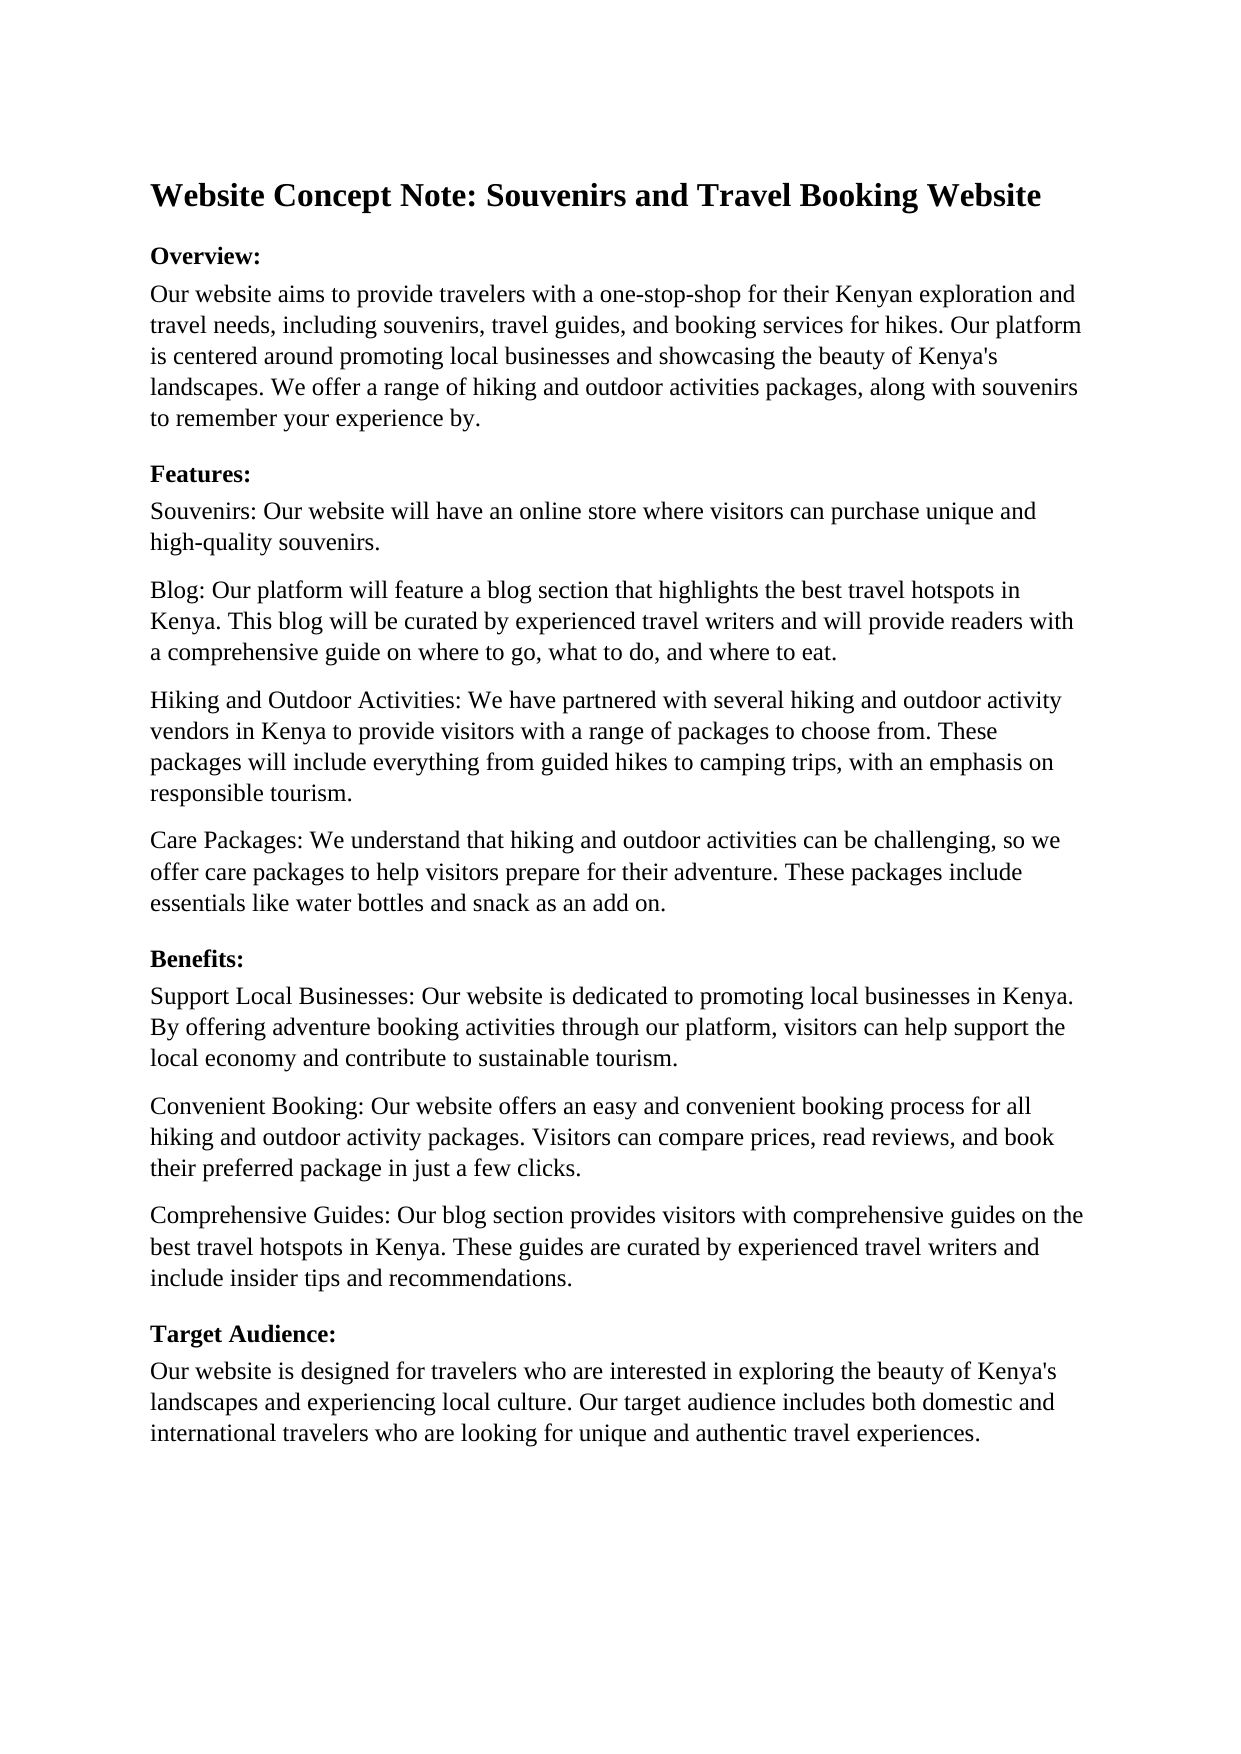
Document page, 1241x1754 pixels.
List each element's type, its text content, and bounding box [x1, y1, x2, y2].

text Support Local Businesses: Our website is dedicated to promoting local businesses in Kenya. By offering adventure booking activities through our platform, visitors can help support the local economy and contribute to sustainable tourism. [150, 981, 1090, 1072]
subtitle Target Audience: [150, 1319, 1090, 1347]
subtitle Features: [150, 459, 1090, 488]
text Care Packages: We understand that hiking and outdoor activities can be challenging, so we offer care packages to help visitors prepare for their adventure. These packages include essentials like water bottles and snack as an add on. [150, 826, 1090, 916]
text Our website aims to provide travelers with a one-stop-shop for their Kenyan exploration and travel needs, including souvenirs, travel guides, and booking services for hikes. Our platform is centered around promoting local businesses and showcasing the beauty of Kenya's landscapes. We offer a range of hiking and outdoor activities packages, along with souvenirs to remember your experience by. [150, 279, 1090, 432]
text Comprehensive Guides: Our blog section provides visitors with comprehensive guides on the best travel hotspots in Kenya. These guides are curated by experienced travel writers and include insider tips and recommendations. [150, 1201, 1090, 1291]
subtitle Overview: [150, 241, 1090, 270]
subtitle Website Concept Note: Souvenirs and Travel Booking Website [150, 175, 1090, 213]
text Souvenirs: Our website will have an online store where visitors can purchase unique and high-quality souvenirs. [150, 496, 1090, 556]
text Hiking and Outdoor Activities: We have partnered with several hiking and outdoor activity vendors in Kenya to provide visitors with a range of packages to choose from. These packages will include everything from guided hikes to camping trips, with an emphasis on responsible tourism. [150, 685, 1090, 807]
text Convenient Booking: Our website offers an easy and convenient booking process for all hiking and outdoor activity packages. Visitors can compare prices, read reviews, and book their preferred package in just a few clicks. [150, 1091, 1090, 1182]
text Our website is designed for travelers who are interested in exploring the beauty of Kenya's landscapes and experiencing local culture. Our target audience includes both domestic and international travelers who are looking for unique and authentic travel experiences. [150, 1356, 1090, 1447]
text Blog: Our platform will feature a blog section that highlights the best travel hotspots in Kenya. This blog will be curated by experienced travel writers and will provide readers with a comprehensive guide on where to go, what to do, and where to eat. [150, 575, 1090, 666]
subtitle Benefits: [150, 944, 1090, 972]
